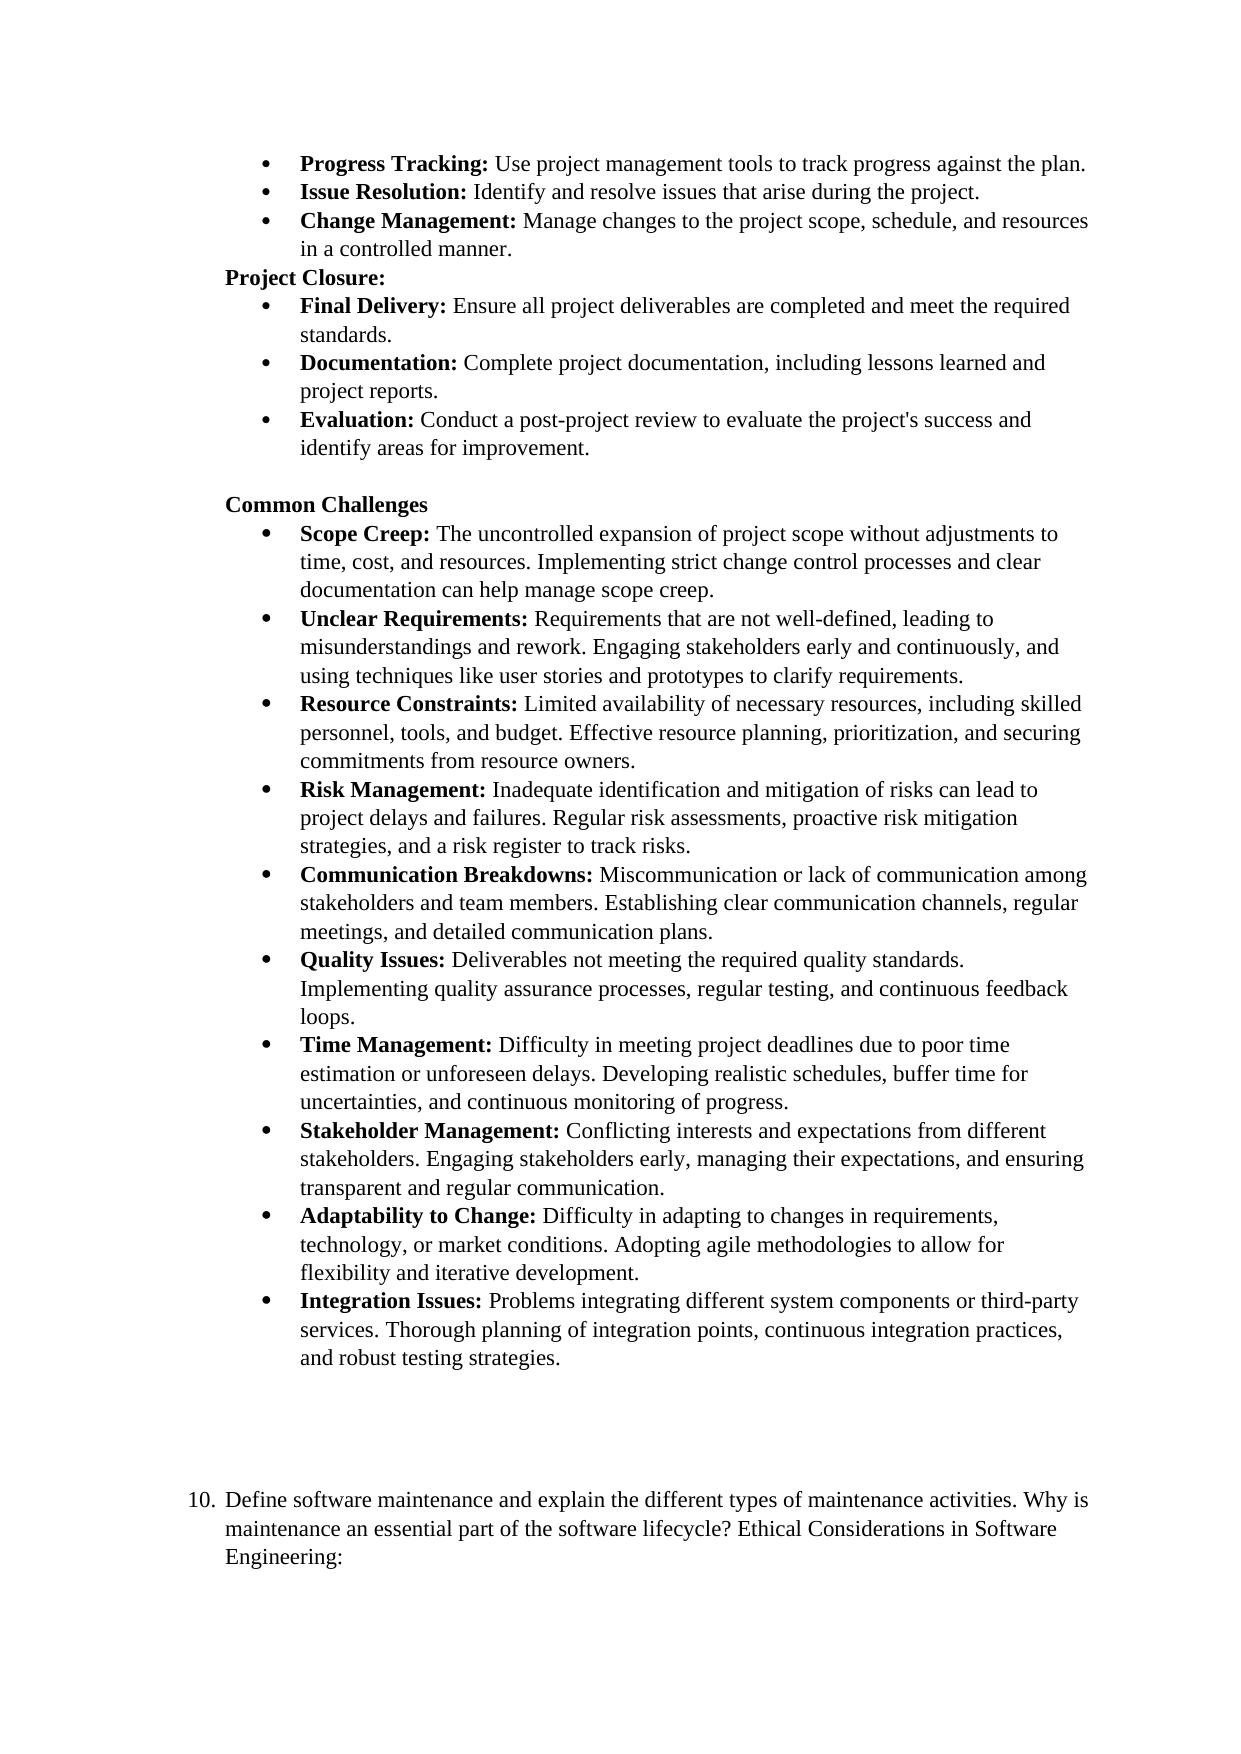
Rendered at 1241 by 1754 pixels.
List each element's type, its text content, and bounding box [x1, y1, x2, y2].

list Issue Resolution: Identify and resolve issues that arise during the project. [262, 178, 1090, 205]
list Scope Creep: The uncontrolled expansion of project scope without adjustments to time, cost, and resources. Implementing strict change control processes and clear documentation can help manage scope creep. [262, 520, 1090, 603]
list Stakeholder Management: Conflicting interests and expectations from different stakeholders. Engaging stakeholders early, managing their expectations, and ensuring transparent and regular communication. [262, 1117, 1090, 1200]
list Communication Breakdowns: Miscommunication or lack of communication among stakeholders and team members. Establishing clear communication channels, regular meetings, and detailed communication plans. [262, 861, 1090, 944]
list Final Delivery: Ensure all project deliverables are completed and meet the required standards. [262, 292, 1090, 347]
list Project Closure: [225, 264, 1090, 290]
list Change Management: Manage changes to the project scope, schedule, and resources in a controlled manner. [262, 207, 1090, 262]
list Risk Management: Inadequate identification and mitigation of risks can lead to project delays and failures. Regular risk assessments, proactive risk mitigation strategies, and a risk register to track risks. [262, 776, 1090, 859]
list Resource Constraints: Limited availability of necessary resources, including skilled personnel, tools, and budget. Effective resource planning, prioritization, and securing commitments from resource owners. [262, 690, 1090, 773]
list Common Challenges [225, 491, 1090, 518]
list Define software maintenance and explain the different types of maintenance activities. Why is maintenance an essential part of the software lifecycle? Ethical Considerations in Software Engineering: [187, 1487, 1090, 1570]
list Integration Issues: Problems integrating different system components or third-party services. Thorough planning of integration points, continuous integration practices, and robust testing strategies. [262, 1287, 1090, 1371]
list Time Management: Difficulty in meeting project deadlines due to poor time estimation or unforeseen delays. Developing realistic schedules, buffer time for uncertainties, and continuous monitoring of progress. [262, 1032, 1090, 1115]
list Adaptability to Change: Difficulty in adapting to changes in requirements, technology, or market conditions. Adopting agile methodologies to allow for flexibility and iterative development. [262, 1202, 1090, 1285]
list Evaluation: Conduct a post-project review to evaluate the project's success and identify areas for improvement. [262, 406, 1090, 461]
list Progress Tracking: Use project management tools to track progress against the plan. [262, 150, 1090, 176]
list Quality Issues: Deliverables not meeting the required quality standards. Implementing quality assurance processes, regular testing, and continuous feedback loops. [262, 946, 1090, 1029]
list Unclear Requirements: Requirements that are not well-defined, leading to misunderstandings and rework. Engaging stakeholders early and continuously, and using techniques like user stories and prototypes to clarify requirements. [262, 605, 1090, 688]
list Documentation: Complete project documentation, including lessons learned and project reports. [262, 349, 1090, 404]
